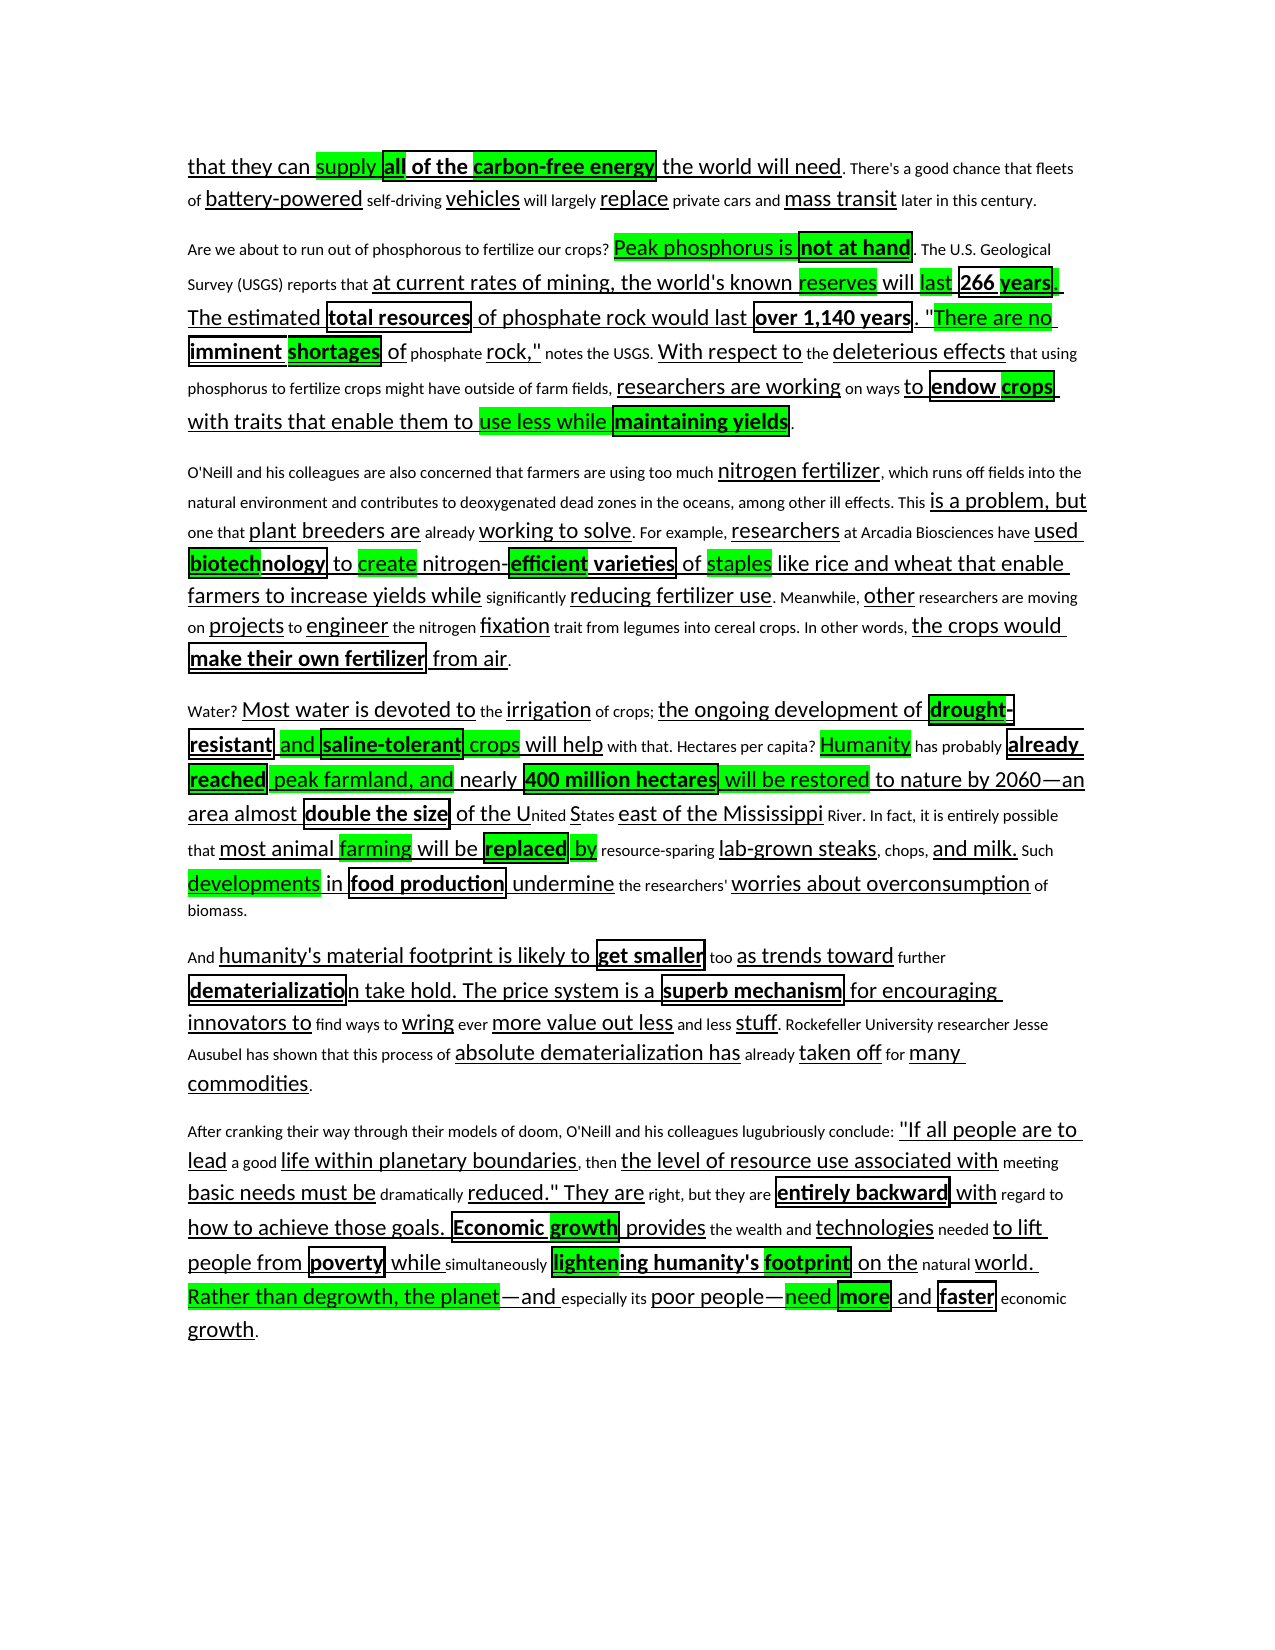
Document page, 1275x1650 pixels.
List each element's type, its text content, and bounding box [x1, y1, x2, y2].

text O'Neill and his colleagues are also concerned that farmers are using too much nitrogen fertilizer, which runs off fields into the natural environment and contributes to deoxygenated dead zones in the oceans, among other ill effects. This is a problem, but one that plant breeders are already working to solve. For example, researchers at Arcadia Biosciences have used biotechnology to create nitrogen-efficient varieties of staples like rice and wheat that enable farmers to increase yields while significantly reducing fertilizer use. Meanwhile, other researchers are moving on projects to engineer the nitrogen fixation trait from legumes into cereal crops. In other words, the crops would make their own fertilizer from air. [187, 456, 1087, 674]
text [187, 150, 1087, 212]
text Water? Most water is devoted to the irrigation of crops; the ongoing development of drought-resistant and saline-tolerant crops will help with that. Hectares per capita? Humanity has probably already reached peak farmland, and nearly 400 million hectares will be restored to nature by 2060—an area almost double the size of the United States east of the Mississippi River. In fact, it is entirely possible that most animal farming will be replaced by resource-sparing lab-grown steaks, chops, and milk. Such developments in food production undermine the researchers' worries about overconsumption of biomass. [187, 693, 1087, 921]
text And humanity's material footprint is likely to get smaller too as trends toward further dematerialization take hold. The price system is a superb mechanism for encouraging innovators to find ways to wring ever more value out less and less stuff. Rockefeller University researcher Jesse Ausubel has shown that this process of absolute dematerialization has already taken off for many commodities. [187, 939, 1087, 1097]
text Are we about to run out of phosphorous to fertilize our crops? Peak phosphorus is not at hand. The U.S. Geological Survey (USGS) reports that at current rates of mining, the world's known reserves will last 266 years. The estimated total resources of phosphate rock would last over 1,140 years. "There are no imminent shortages of phosphate rock," notes the USGS. With respect to the deleterious effects that using phosphorus to fertilize crops might have outside of farm fields, researchers are working on ways to endow crops with traits that enable them to use less while maintaining yields. [187, 231, 1087, 437]
text After cranking their way through their models of doom, O'Neill and his colleagues lugubriously conclude: "If all people are to lead a good life within planetary boundaries, then the level of resource use associated with meeting basic needs must be dramatically reduced." They are right, but they are entirely backward with regard to how to achieve those goals. Economic growth provides the wealth and technologies needed to lift people from poverty while simultaneously lightening humanity's footprint on the natural world. Rather than degrowth, the planet—and especially its poor people—need more and faster economic growth. [187, 1116, 1087, 1343]
